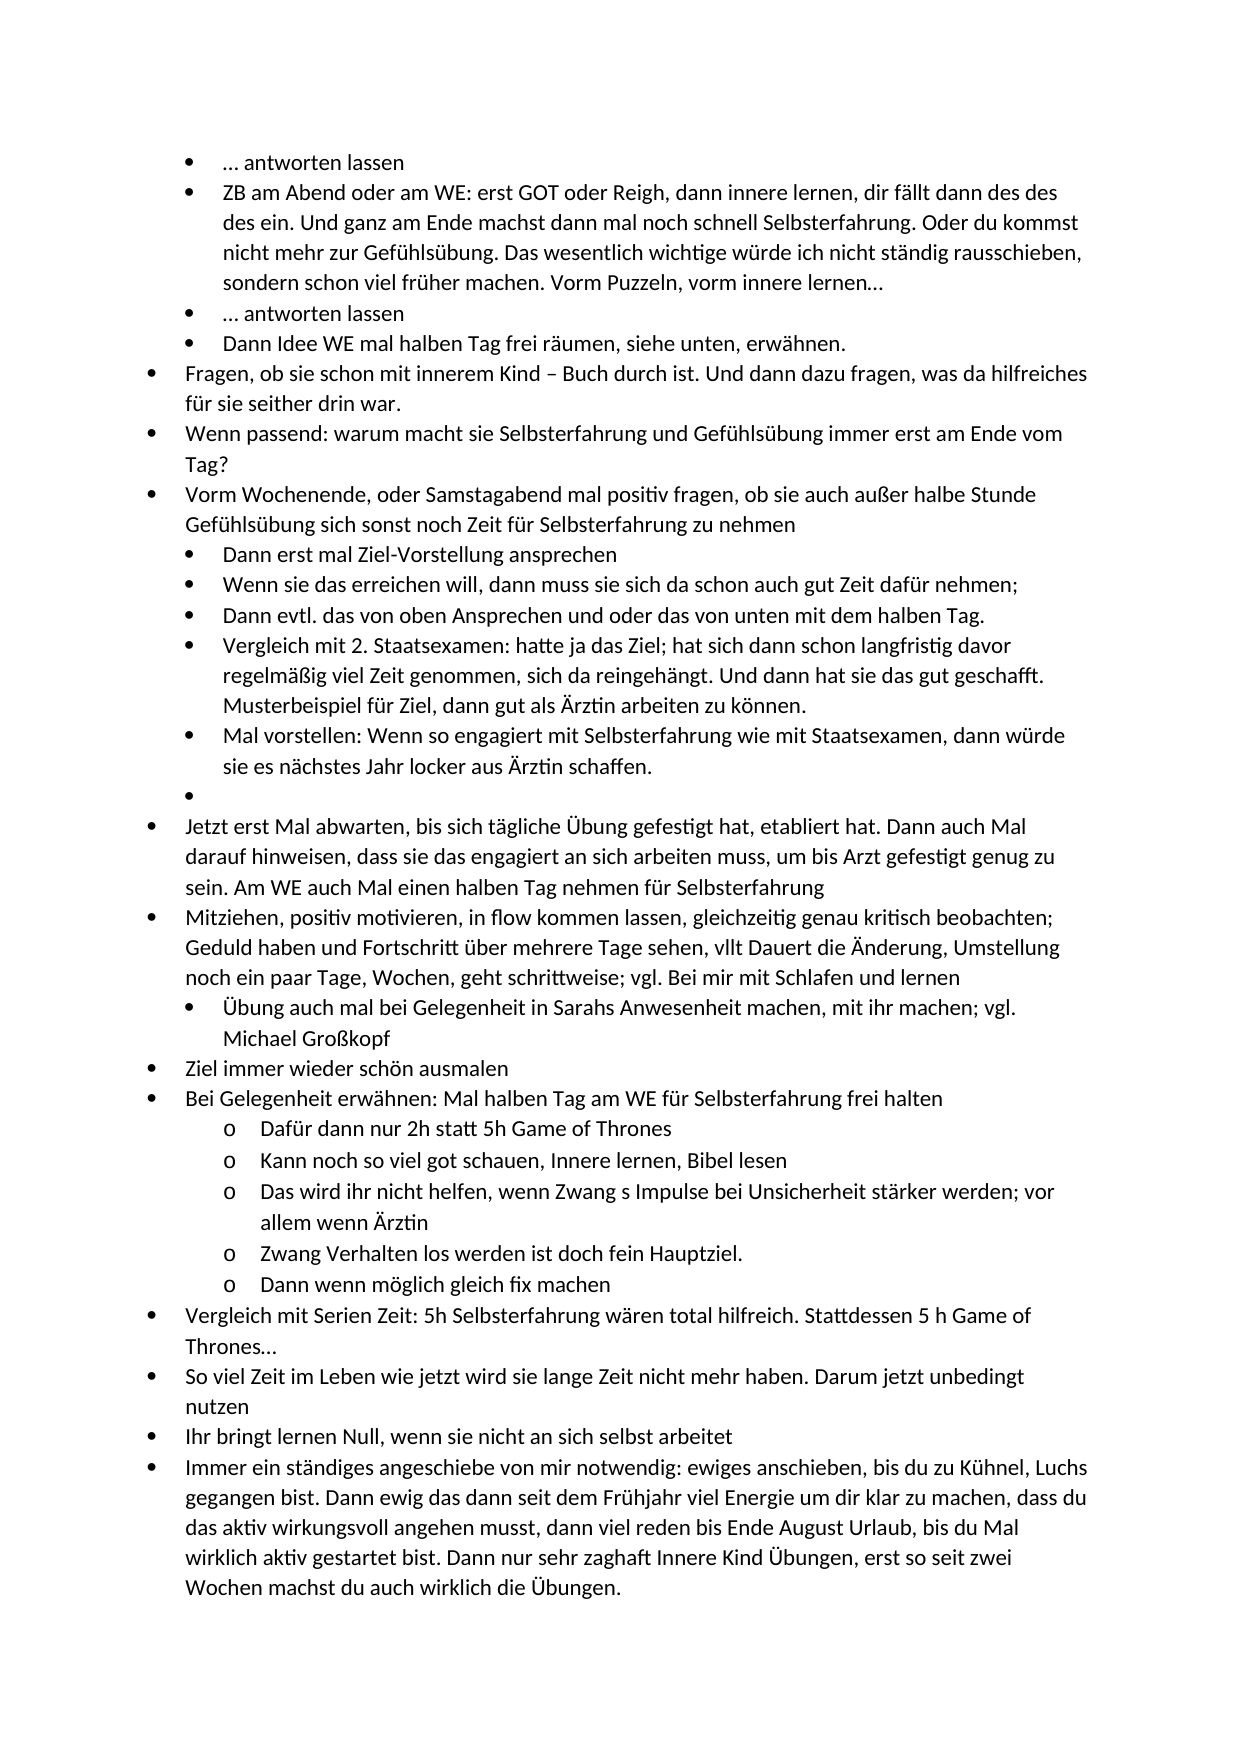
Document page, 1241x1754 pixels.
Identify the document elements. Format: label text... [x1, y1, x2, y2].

list Vergleich mit Serien Zeit: 5h Selbsterfahrung wären total hilfreich. Stattdessen 5 h Game of Thrones… [148, 1302, 1093, 1360]
list Dann Idee WE mal halben Tag frei räumen, siehe unten, erwähnen. [185, 329, 1093, 357]
list Dann evtl. das von oben Ansprechen und oder das von unten mit dem halben Tag. [185, 601, 1093, 629]
list Zwang Verhalten los werden ist doch fein Hauptziel. [223, 1239, 1093, 1268]
list Wenn passend: warum macht sie Selbsterfahrung und Gefühlsübung immer erst am Ende vom Tag? [148, 419, 1093, 478]
list Übung auch mal bei Gelegenheit in Sarahs Anwesenheit machen, mit ihr machen; vgl. Michael Großkopf [185, 993, 1093, 1052]
list Vorm Wochenende, oder Samstagabend mal positiv fragen, ob sie auch außer halbe Stunde Gefühlsübung sich sonst noch Zeit für Selbsterfahrung zu nehmen [148, 480, 1093, 538]
list Immer ein ständiges angeschiebe von mir notwendig: ewiges anschieben, bis du zu Kühnel, Luchs gegangen bist. Dann ewig das dann seit dem Frühjahr viel Energie um dir klar zu machen, dass du das aktiv wirkungsvoll angehen musst, dann viel reden bis Ende August Urlaub, bis du Mal wirklich aktiv gestartet bist. Dann nur sehr zaghaft Innere Kind Übungen, erst so seit zwei Wochen machst du auch wirklich die Übungen. [148, 1453, 1093, 1602]
list Das wird ihr nicht helfen, wenn Zwang s Impulse bei Unsicherheit stärker werden; vor allem wenn Ärztin [223, 1177, 1093, 1237]
list Ziel immer wieder schön ausmalen [148, 1054, 1093, 1082]
list … antworten lassen [185, 148, 1093, 176]
list Dafür dann nur 2h statt 5h Game of Thrones [223, 1114, 1093, 1143]
list Ihr bringt lernen Null, wenn sie nicht an sich selbst arbeitet [148, 1422, 1093, 1451]
list Kann noch so viel got schauen, Innere lernen, Bibel lesen [223, 1146, 1093, 1175]
list Wenn sie das erreichen will, dann muss sie sich da schon auch gut Zeit dafür nehmen; [185, 571, 1093, 598]
list Dann erst mal Ziel-Vorstellung ansprechen [185, 540, 1093, 568]
list Mitziehen, positiv motivieren, in flow kommen lassen, gleichzeitig genau kritisch beobachten; Geduld haben und Fortschritt über mehrere Tage sehen, vllt Dauert die Änderung, Umstellung noch ein paar Tage, Wochen, geht schrittweise; vgl. Bei mir mit Schlafen und lernen [148, 903, 1093, 991]
list Jetzt erst Mal abwarten, bis sich tägliche Übung gefestigt hat, etabliert hat. Dann auch Mal darauf hinweisen, dass sie das engagiert an sich arbeiten muss, um bis Arzt gefestigt genug zu sein. Am WE auch Mal einen halben Tag nehmen für Selbsterfahrung [148, 812, 1093, 901]
list Fragen, ob sie schon mit innerem Kind – Buch durch ist. Und dann dazu fragen, was da hilfreiches für sie seither drin war. [148, 359, 1093, 417]
list So viel Zeit im Leben wie jetzt wird sie lange Zeit nicht mehr haben. Darum jetzt unbedingt nutzen [148, 1362, 1093, 1420]
list Dann wenn möglich gleich fix machen [223, 1270, 1093, 1299]
list Bei Gelegenheit erwähnen: Mal halben Tag am WE für Selbsterfahrung frei halten [148, 1084, 1093, 1112]
list ZB am Abend oder am WE: erst GOT oder Reigh, dann innere lernen, dir fällt dann des des des ein. Und ganz am Ende machst dann mal noch schnell Selbsterfahrung. Oder du kommst nicht mehr zur Gefühlsübung. Das wesentlich wichtige würde ich nicht ständig rausschieben, sondern schon viel früher machen. Vorm Puzzeln, vorm innere lernen… [185, 178, 1093, 296]
list … antworten lassen [185, 299, 1093, 327]
list Vergleich mit 2. Staatsexamen: hatte ja das Ziel; hat sich dann schon langfristig davor regelmäßig viel Zeit genommen, sich da reingehängt. Und dann hat sie das gut geschafft. Musterbeispiel für Ziel, dann gut als Ärztin arbeiten zu können. [185, 631, 1093, 719]
list Mal vorstellen: Wenn so engagiert mit Selbsterfahrung wie mit Staatsexamen, dann würde sie es nächstes Jahr locker aus Ärztin schaffen. [185, 722, 1093, 780]
